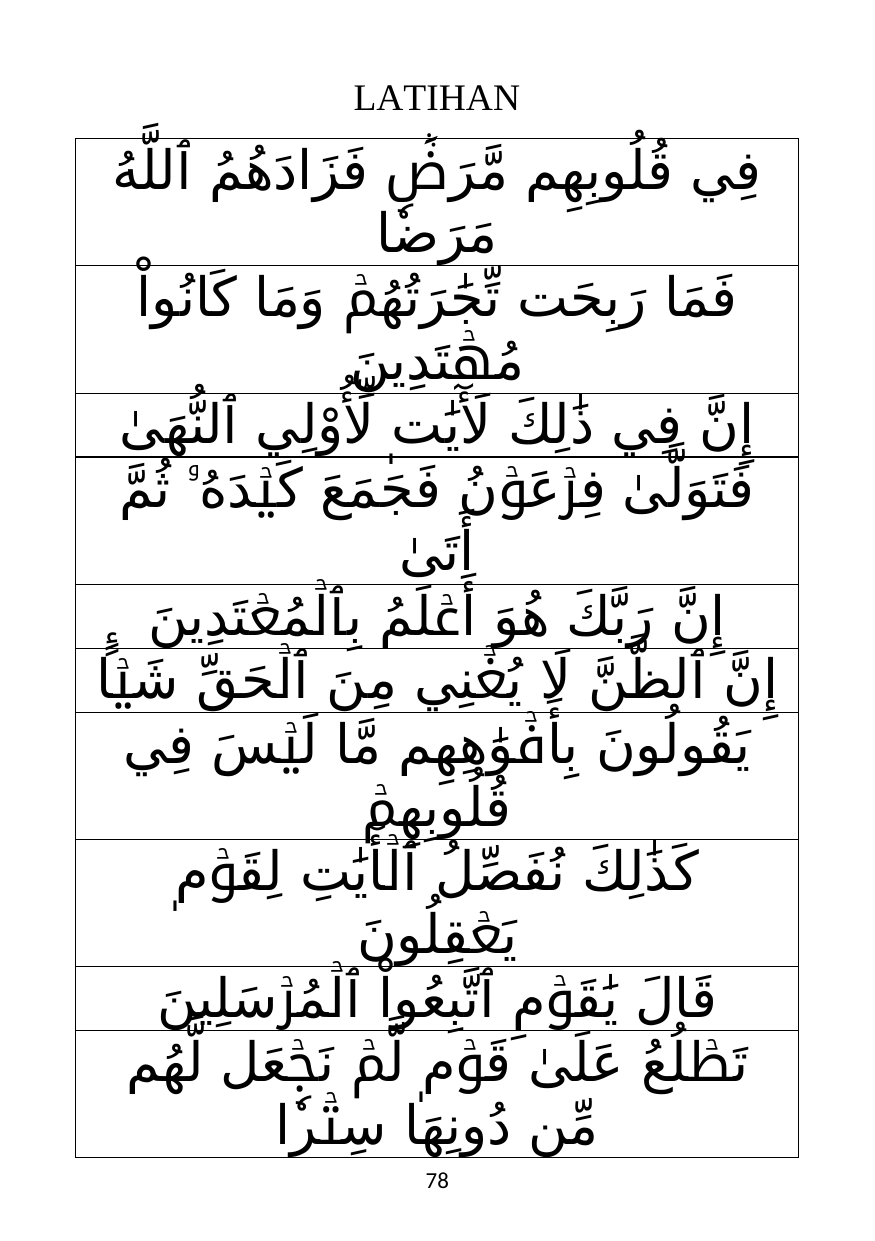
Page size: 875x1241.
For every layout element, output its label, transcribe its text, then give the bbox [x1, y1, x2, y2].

table_cell فَمَا رَبِحَت تِّجَٰرَتُهُمۡ وَمَا كَانُواْ مُهۡتَدِينَ [76, 266, 798, 392]
table_cell إِنَّ رَبَّكَ هُوَ أَعۡلَمُ بِٱلۡمُعۡتَدِينَ [76, 585, 798, 648]
table_cell إِنَّ ٱلظَّنَّ لَا يُغۡنِي مِنَ ٱلۡحَقِّ شَيۡ‍ًٔا [76, 649, 798, 712]
table_cell إِنَّ فِي ذَٰلِكَ لَأٓيَٰتٖ لِّأُوْلِي ٱلنُّهَىٰ [76, 394, 798, 456]
table_cell قَالَ يَٰقَوۡمِ ٱتَّبِعُواْ ٱلۡمُرۡسَلِينَ [76, 967, 798, 1030]
table_cell فَتَوَلَّىٰ فِرۡعَوۡنُ فَجَمَعَ كَيۡدَهُۥ ثُمَّ أَتَىٰ [76, 458, 798, 583]
table_cell تَطۡلُعُ عَلَىٰ قَوۡمٖ لَّمۡ نَجۡعَل لَّهُم مِّن دُونِهَا سِتۡرٗا [76, 1031, 798, 1157]
table_cell يَقُولُونَ بِأَفۡوَٰهِهِم مَّا لَيۡسَ فِي قُلُوبِهِمۡ [76, 713, 798, 839]
table_cell كَذَٰلِكَ نُفَصِّلُ ٱلۡأٓيَٰتِ لِقَوۡمٖ يَعۡقِلُونَ [76, 840, 798, 966]
text LATIHAN [75, 75, 799, 118]
table_header فِي قُلُوبِهِم مَّرَضٞ فَزَادَهُمُ ٱللَّهُ مَرَضٗا [76, 139, 798, 265]
